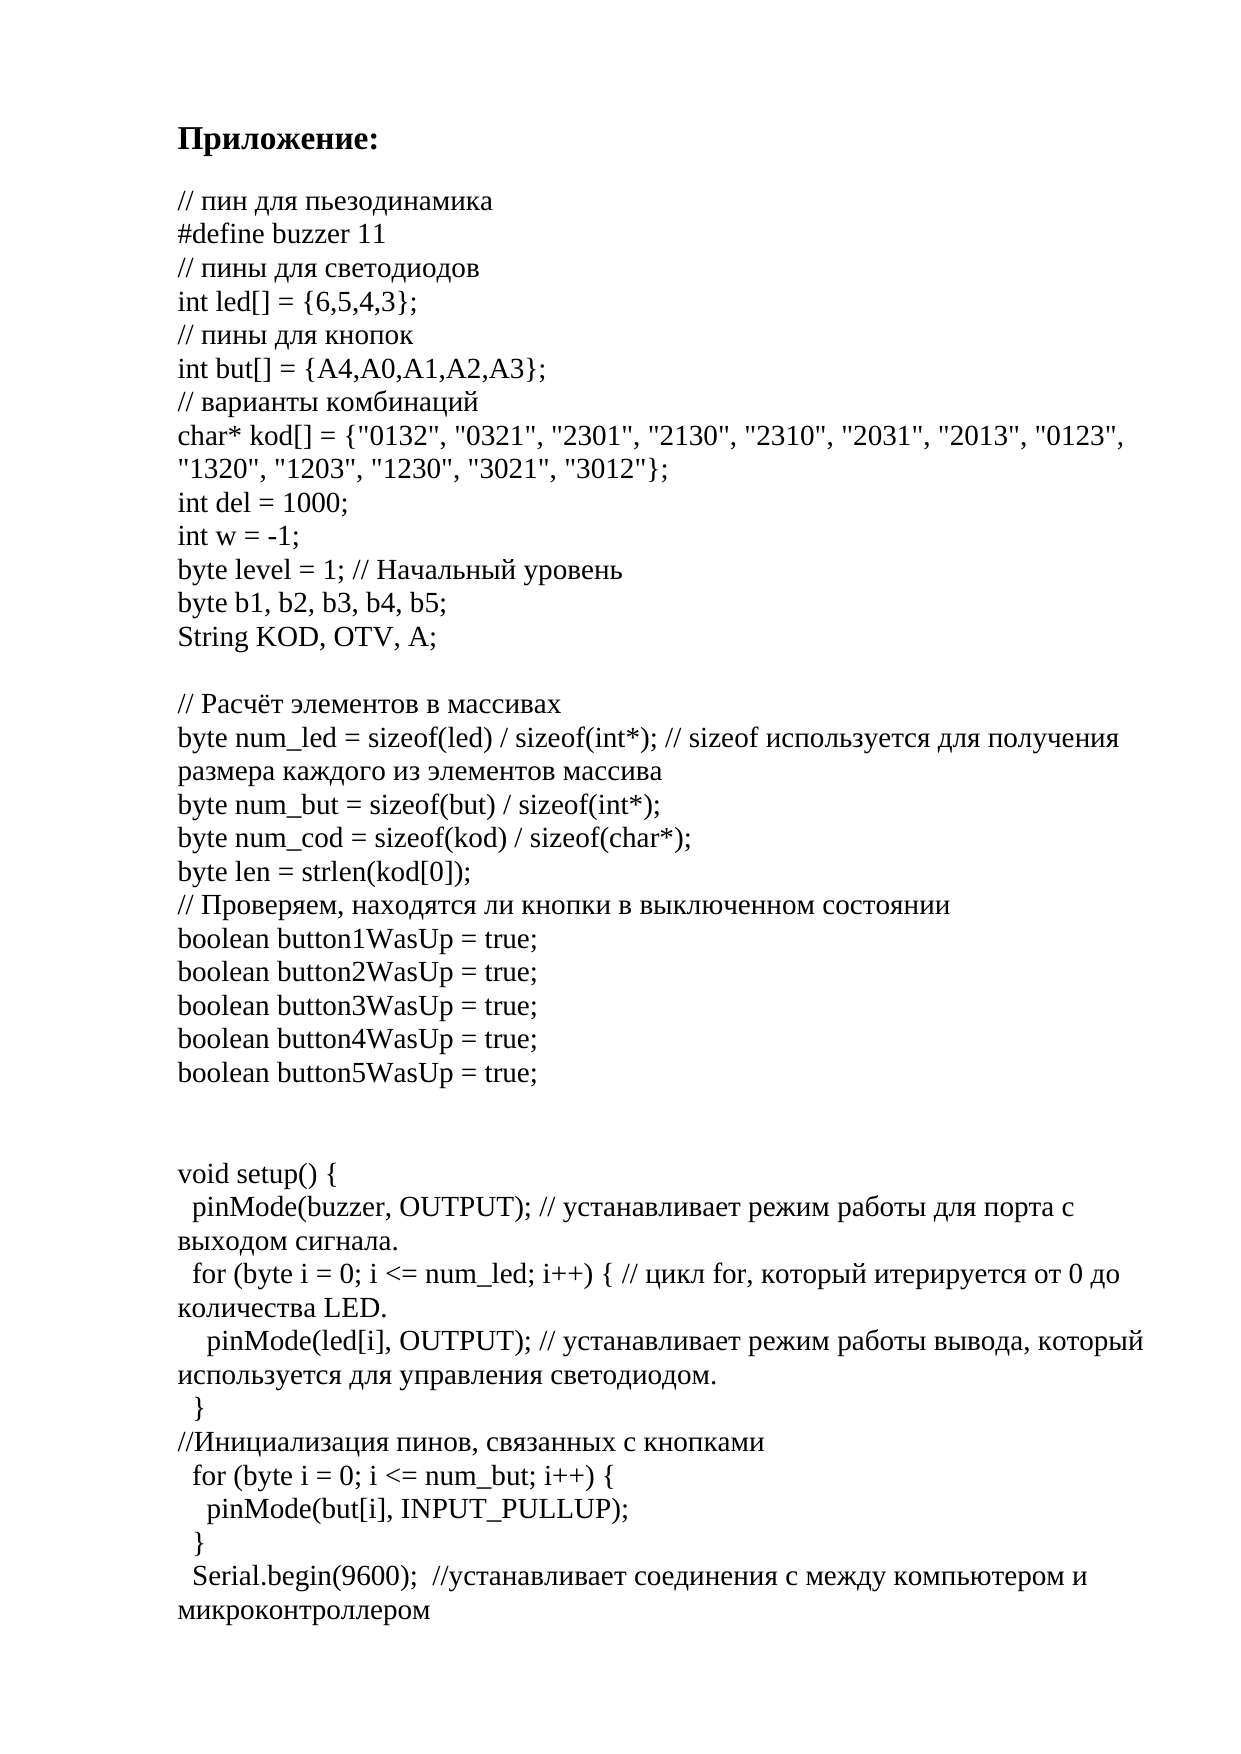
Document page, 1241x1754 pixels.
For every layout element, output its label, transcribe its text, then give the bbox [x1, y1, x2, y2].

text // пины для светодиодов [177, 250, 1152, 284]
text String KOD, OTV, A; [177, 619, 1152, 653]
text byte num_but = sizeof(but) / sizeof(int*); [177, 787, 1152, 820]
text byte b1, b2, b3, b4, b5; [177, 586, 1152, 619]
text byte level = 1; // Начальный уровень [177, 552, 1152, 586]
text } [177, 1391, 1152, 1424]
text // пин для пьезодинамика [177, 183, 1152, 217]
text boolean button3WasUp = true; [177, 988, 1152, 1022]
text // Проверяем, находятся ли кнопки в выключенном состоянии [177, 887, 1152, 921]
text for (byte i = 0; i <= num_but; i++) { [177, 1458, 1152, 1491]
text pinMode(but[i], INPUT_PULLUP); [177, 1491, 1152, 1525]
text boolean button5WasUp = true; [177, 1055, 1152, 1089]
text int led[] = {6,5,4,3}; [177, 284, 1152, 317]
text pinMode(led[i], OUTPUT); // устанавливает режим работы вывода, который используется для управления светодиодом. [177, 1323, 1152, 1391]
text // варианты комбинаций [177, 384, 1152, 418]
text //Инициализация пинов, связанных с кнопками [177, 1424, 1152, 1458]
text int w = -1; [177, 518, 1152, 552]
text byte len = strlen(kod[0]); [177, 854, 1152, 887]
text Serial.begin(9600); //устанавливает соединения с между компьютером и микроконтроллером [177, 1558, 1152, 1625]
text boolean button2WasUp = true; [177, 954, 1152, 988]
text boolean button4WasUp = true; [177, 1022, 1152, 1055]
text byte num_led = sizeof(led) / sizeof(int*); // sizeof используется для получения размера каждого из элементов массива [177, 720, 1152, 787]
text // пины для кнопок [177, 317, 1152, 351]
text Приложение: [177, 118, 1152, 156]
text boolean button1WasUp = true; [177, 921, 1152, 954]
text void setup() { [177, 1156, 1152, 1189]
text pinMode(buzzer, OUTPUT); // устанавливает режим работы для порта с выходом сигнала. [177, 1189, 1152, 1256]
text int but[] = {A4,A0,A1,A2,A3}; [177, 351, 1152, 384]
text // Расчёт элементов в массивах [177, 686, 1152, 720]
text for (byte i = 0; i <= num_led; i++) { // цикл for, который итерируется от 0 до количества LED. [177, 1256, 1152, 1323]
text byte num_cod = sizeof(kod) / sizeof(char*); [177, 820, 1152, 854]
text char* kod[] = {"0132", "0321", "2301", "2130", "2310", "2031", "2013", "0123", "1320", "1203", "1230", "3021", "3012"}; [177, 418, 1152, 485]
text int del = 1000; [177, 485, 1152, 518]
text #define buzzer 11 [177, 217, 1152, 250]
text } [177, 1525, 1152, 1558]
